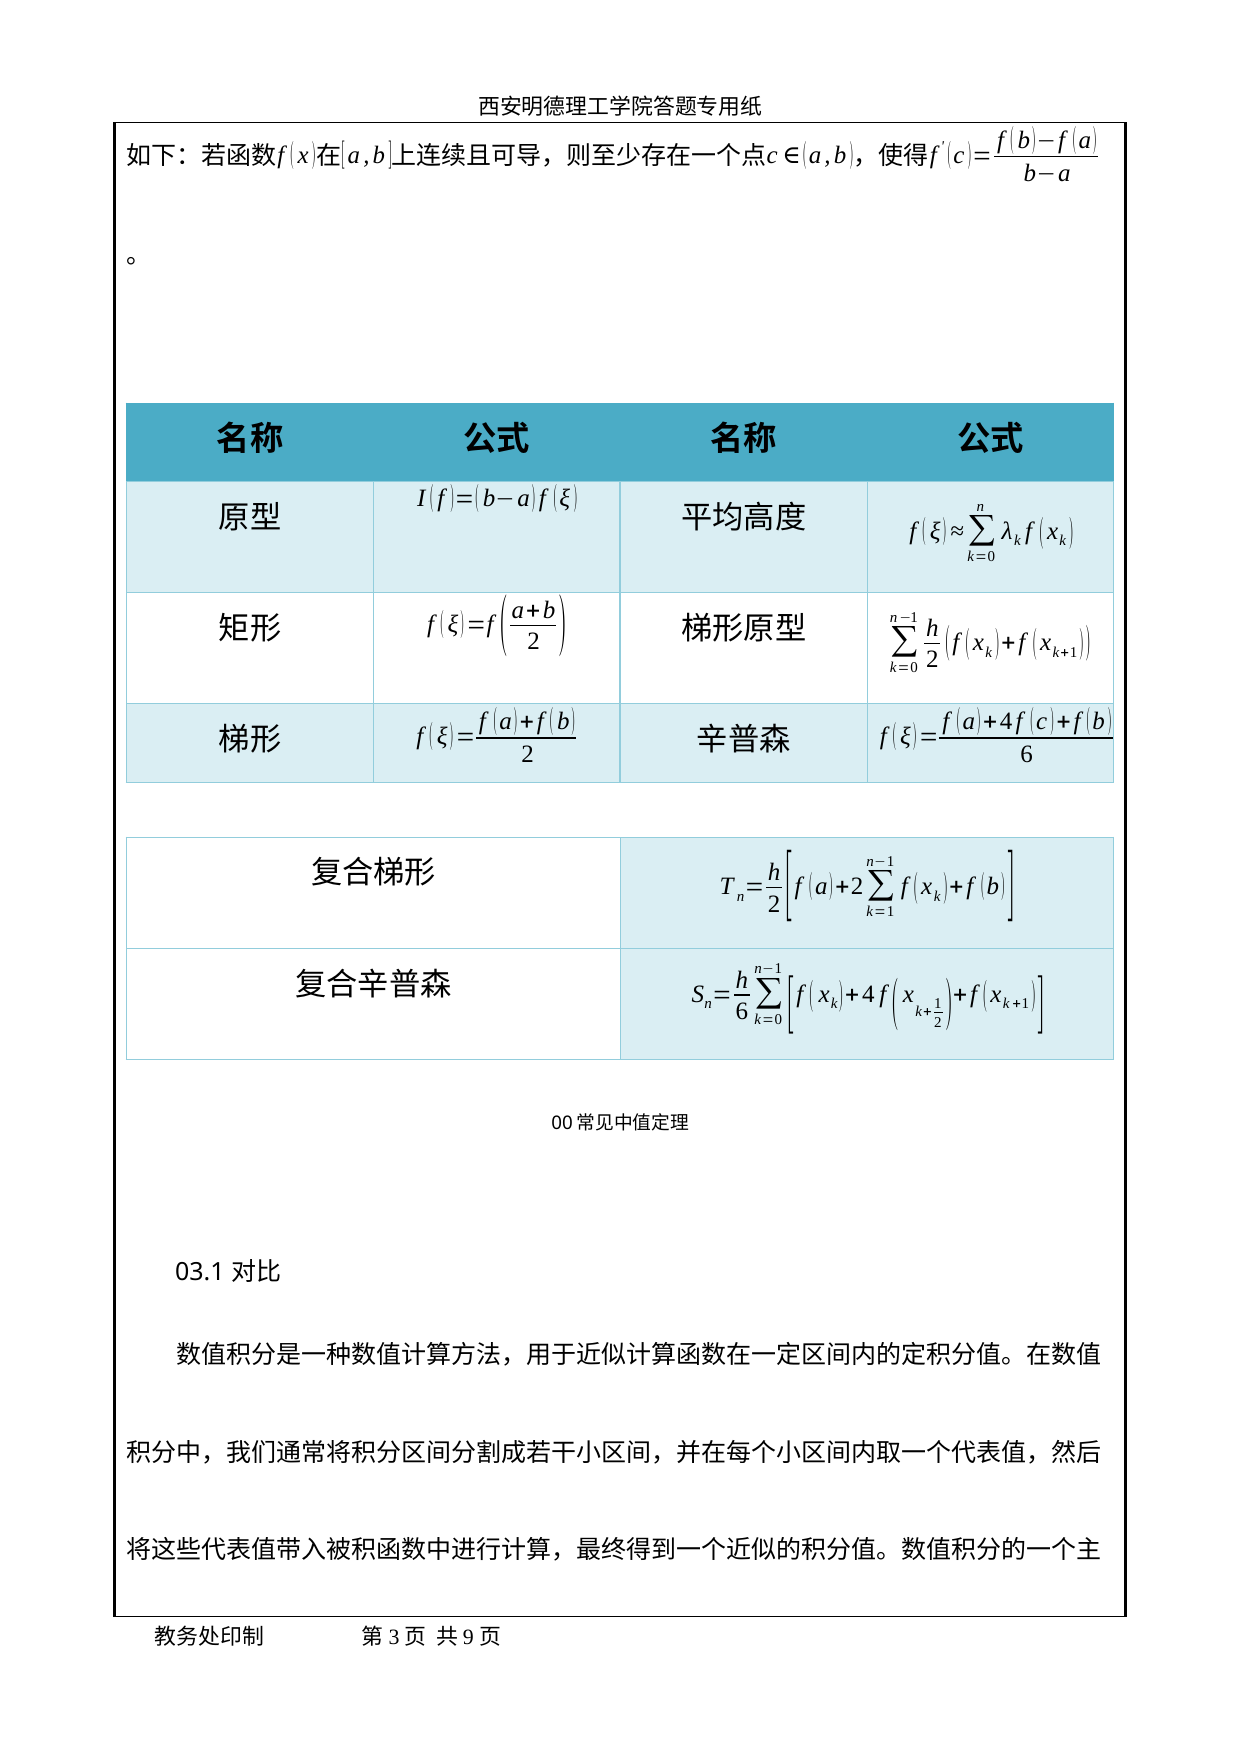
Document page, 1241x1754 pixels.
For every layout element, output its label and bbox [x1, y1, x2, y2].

table_cell [116, 123, 1124, 1616]
